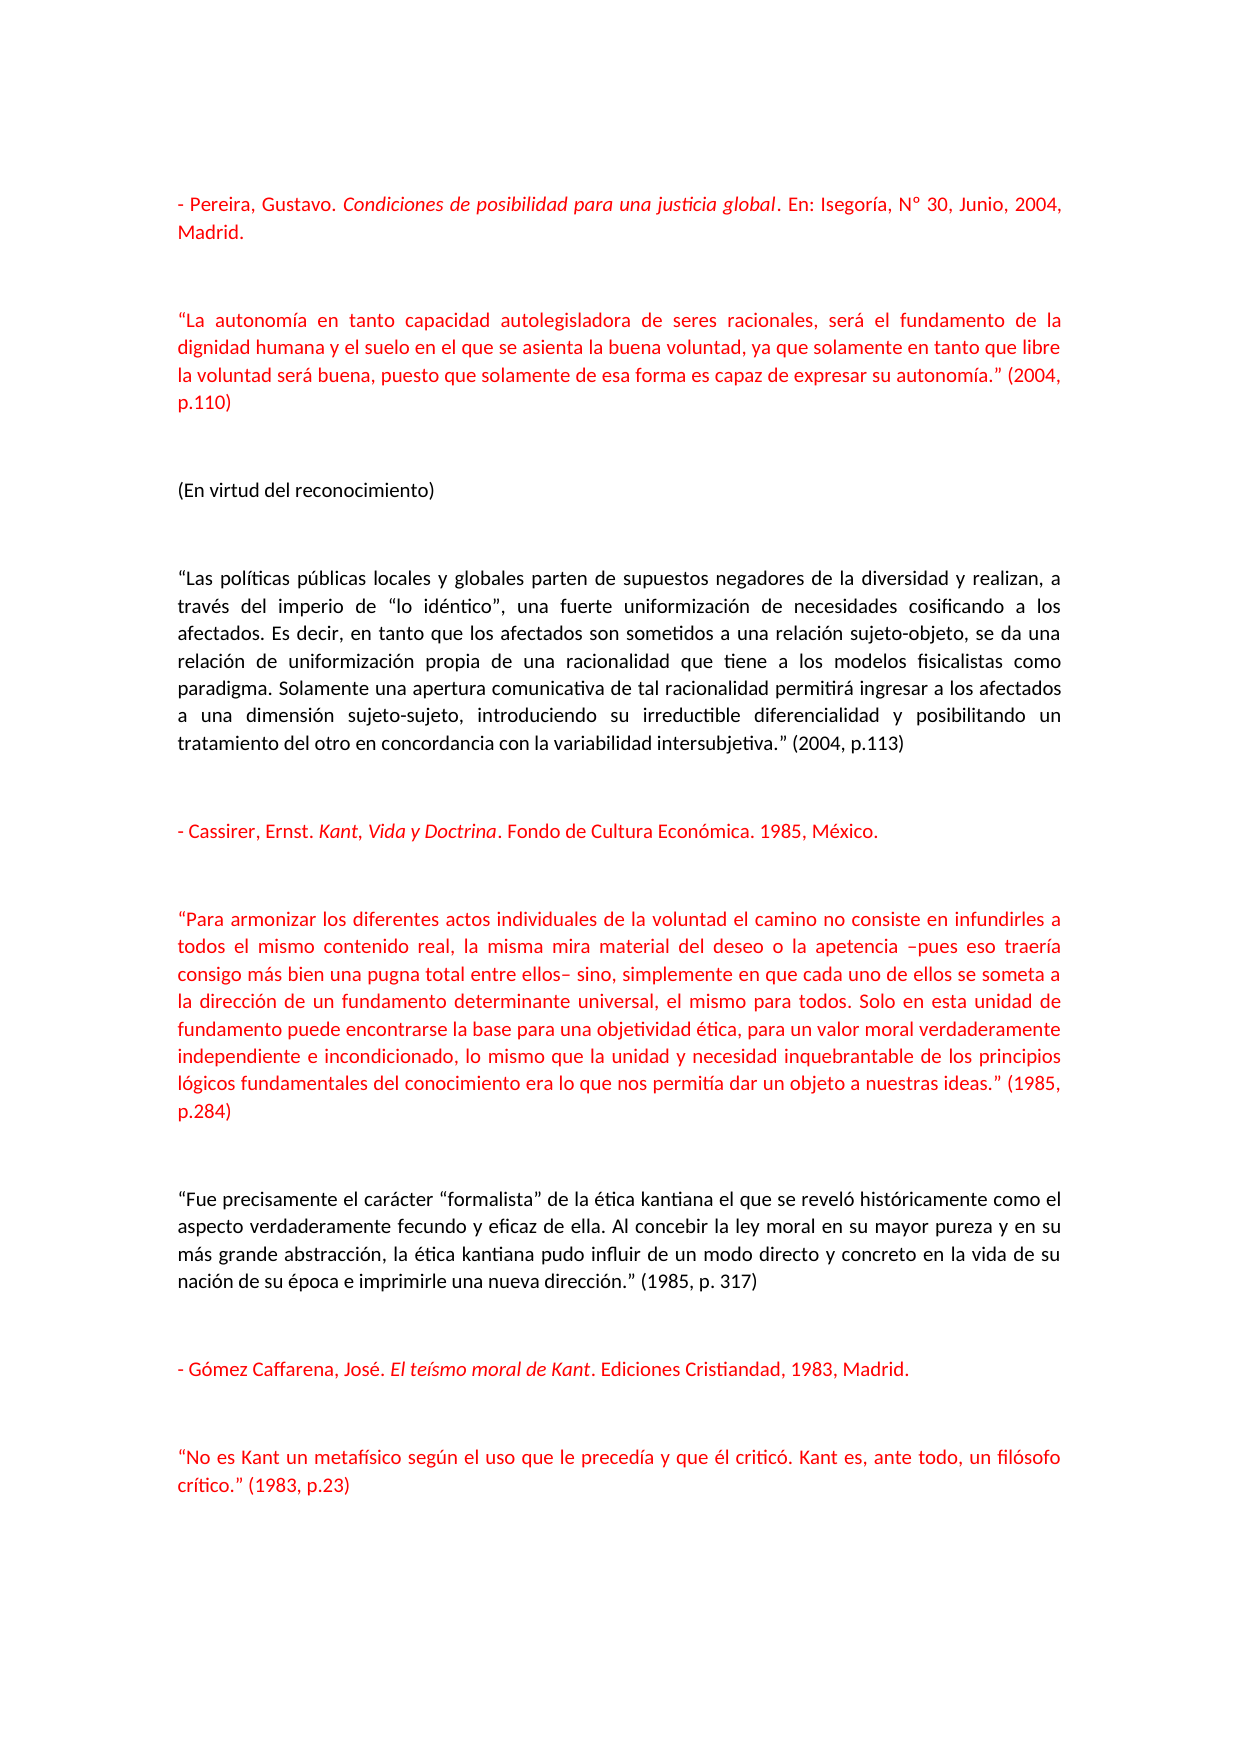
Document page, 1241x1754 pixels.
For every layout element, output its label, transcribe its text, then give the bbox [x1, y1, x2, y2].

text “Para armonizar los diferentes actos individuales de la voluntad el camino no consiste en infundirles a todos el mismo contenido real, la misma mira material del deseo o la apetencia –pues eso traería consigo más bien una pugna total entre ellos– sino, simplemente en que cada uno de ellos se someta a la dirección de un fundamento determinante universal, el mismo para todos. Solo en esta unidad de fundamento puede encontrarse la base para una objetividad ética, para un valor moral verdaderamente independiente e incondicionado, lo mismo que la unidad y necesidad inquebrantable de los principios lógicos fundamentales del conocimiento era lo que nos permitía dar un objeto a nuestras ideas.” (1985, p.284) [177, 906, 1063, 1123]
text (En virtud del reconocimiento) [177, 477, 1063, 503]
text “Las políticas públicas locales y globales parten de supuestos negadores de la diversidad y realizan, a través del imperio de “lo idéntico”, una fuerte uniformización de necesidades cosificando a los afectados. Es decir, en tanto que los afectados son sometidos a una relación sujeto-objeto, se da una relación de uniformización propia de una racionalidad que tiene a los modelos fisicalistas como paradigma. Solamente una apertura comunicativa de tal racionalidad permitirá ingresar a los afectados a una dimensión sujeto-sujeto, introduciendo su irreductible diferencialidad y posibilitando un tratamiento del otro en concordancia con la variabilidad intersubjetiva.” (2004, p.113) [177, 566, 1063, 755]
text - Pereira, Gustavo. Condiciones de posibilidad para una justicia global. En: Isegoría, Nº 30, Junio, 2004, Madrid. [177, 192, 1063, 244]
text - Cassirer, Ernst. Kant, Vida y Doctrina. Fondo de Cultura Económica. 1985, México. [177, 818, 1063, 843]
text “La autonomía en tanto capacidad autolegisladora de seres racionales, será el fundamento de la dignidad humana y el suelo en el que se asienta la buena voluntad, ya que solamente en tanto que libre la voluntad será buena, puesto que solamente de esa forma es capaz de expresar su autonomía.” (2004, p.110) [177, 307, 1063, 415]
text “No es Kant un metafísico según el uso que le precedía y que él criticó. Kant es, ante todo, un filósofo crítico.” (1983, p.23) [177, 1444, 1063, 1497]
text - Gómez Caffarena, José. El teísmo moral de Kant. Ediciones Cristiandad, 1983, Madrid. [177, 1356, 1063, 1382]
text “Fue precisamente el carácter “formalista” de la ética kantiana el que se reveló históricamente como el aspecto verdaderamente fecundo y eficaz de ella. Al concebir la ley moral en su mayor pureza y en su más grande abstracción, la ética kantiana pudo influir de un modo directo y concreto en la vida de su nación de su época e imprimirle una nueva dirección.” (1985, p. 317) [177, 1186, 1063, 1294]
